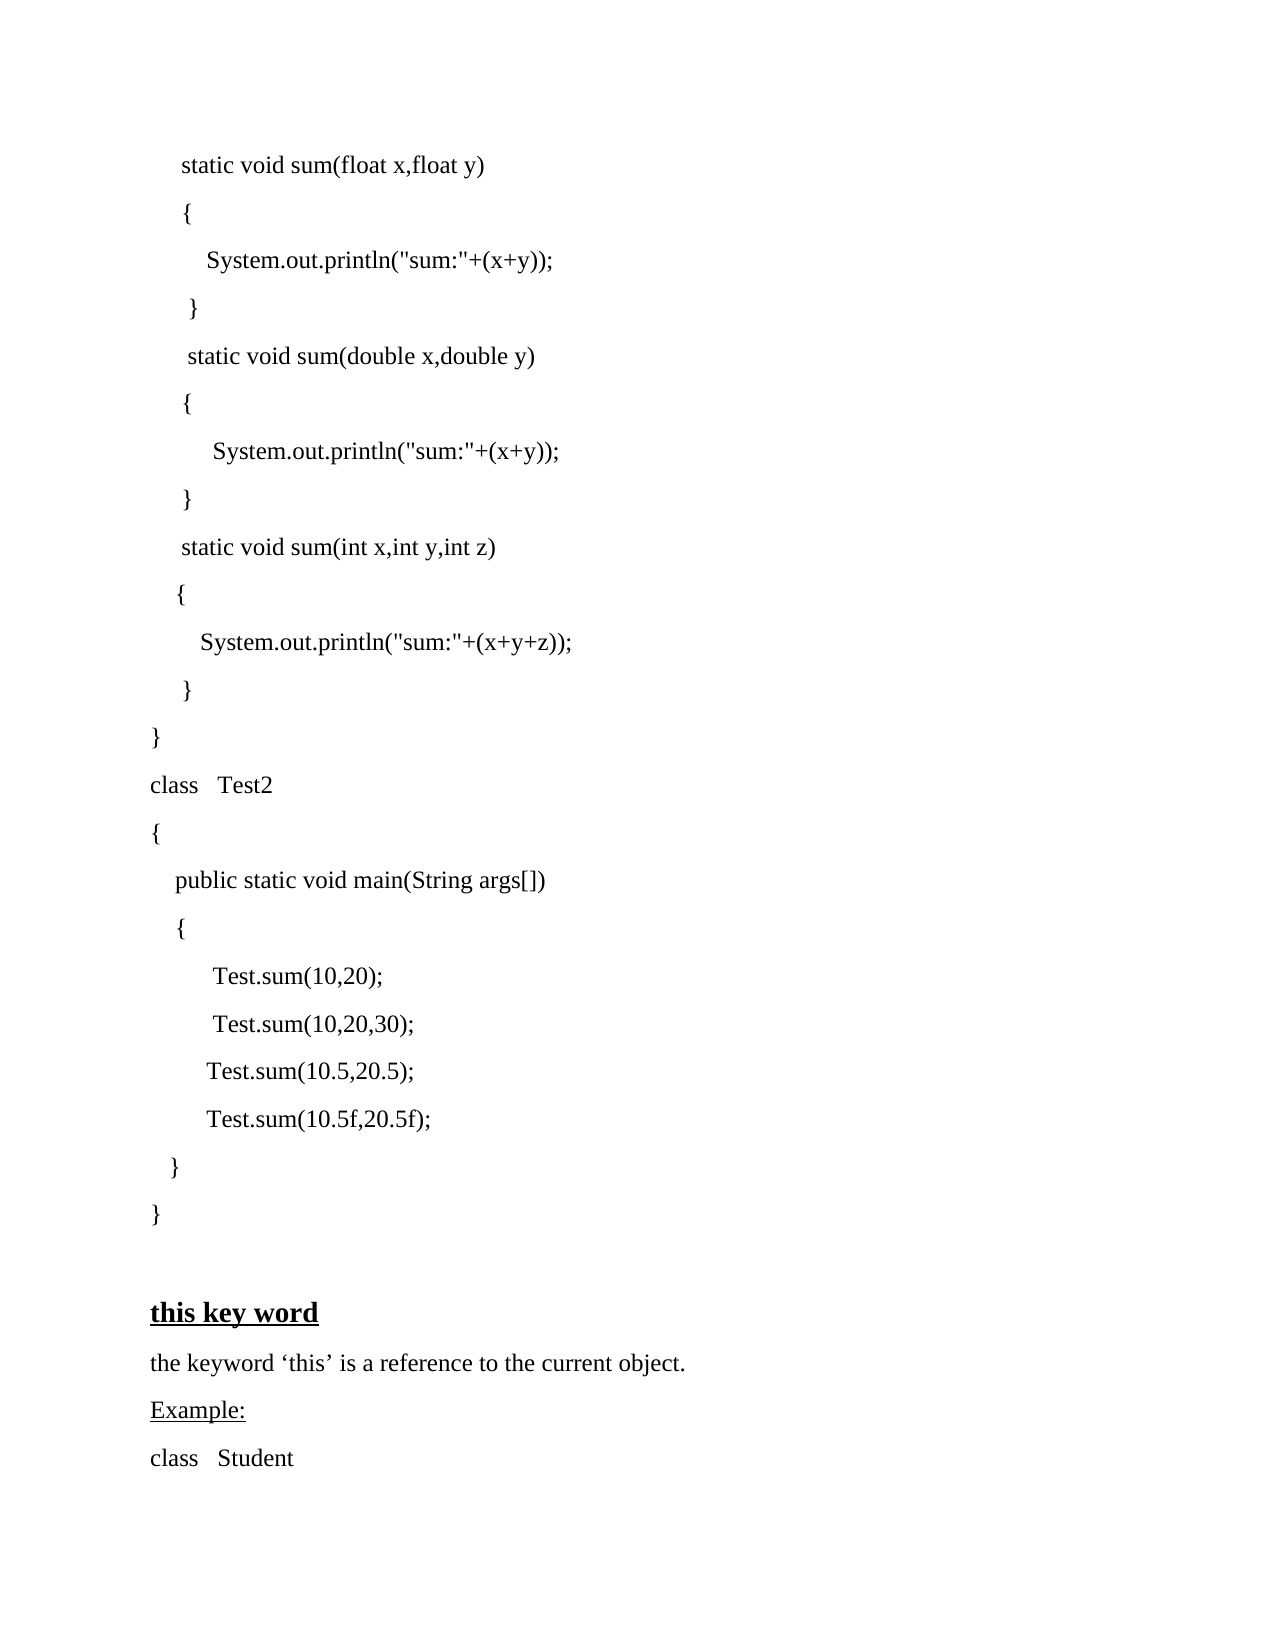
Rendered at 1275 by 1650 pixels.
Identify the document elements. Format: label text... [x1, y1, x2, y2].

text static void sum(double x,double y) [150, 341, 1125, 369]
text Example: [150, 1396, 1125, 1424]
text this key word [150, 1295, 1125, 1328]
text static void sum(int x,int y,int z) [150, 532, 1125, 560]
text { [150, 579, 1125, 608]
text Test.sum(10,20,30); [150, 1009, 1125, 1037]
text Test.sum(10.5f,20.5f); [150, 1104, 1125, 1133]
text { [150, 388, 1125, 417]
text } [150, 293, 1125, 322]
text System.out.println("sum:"+(x+y+z)); [150, 627, 1125, 656]
text class Test2 [150, 770, 1125, 799]
text System.out.println("sum:"+(x+y)); [150, 245, 1125, 274]
text } [150, 1152, 1125, 1181]
text Test.sum(10.5,20.5); [150, 1056, 1125, 1085]
text } [150, 1199, 1125, 1228]
text { [150, 913, 1125, 942]
text System.out.println("sum:"+(x+y)); [150, 436, 1125, 465]
text public static void main(String args[]) [150, 866, 1125, 894]
text static void sum(float x,float y) [150, 150, 1125, 179]
text { [150, 818, 1125, 847]
text the keyword ‘this’ is a reference to the current object. [150, 1348, 1125, 1377]
text Test.sum(10,20); [150, 961, 1125, 990]
text } [150, 722, 1125, 751]
text } [150, 484, 1125, 513]
text class Student [150, 1443, 1125, 1472]
text } [150, 675, 1125, 703]
text { [150, 198, 1125, 226]
